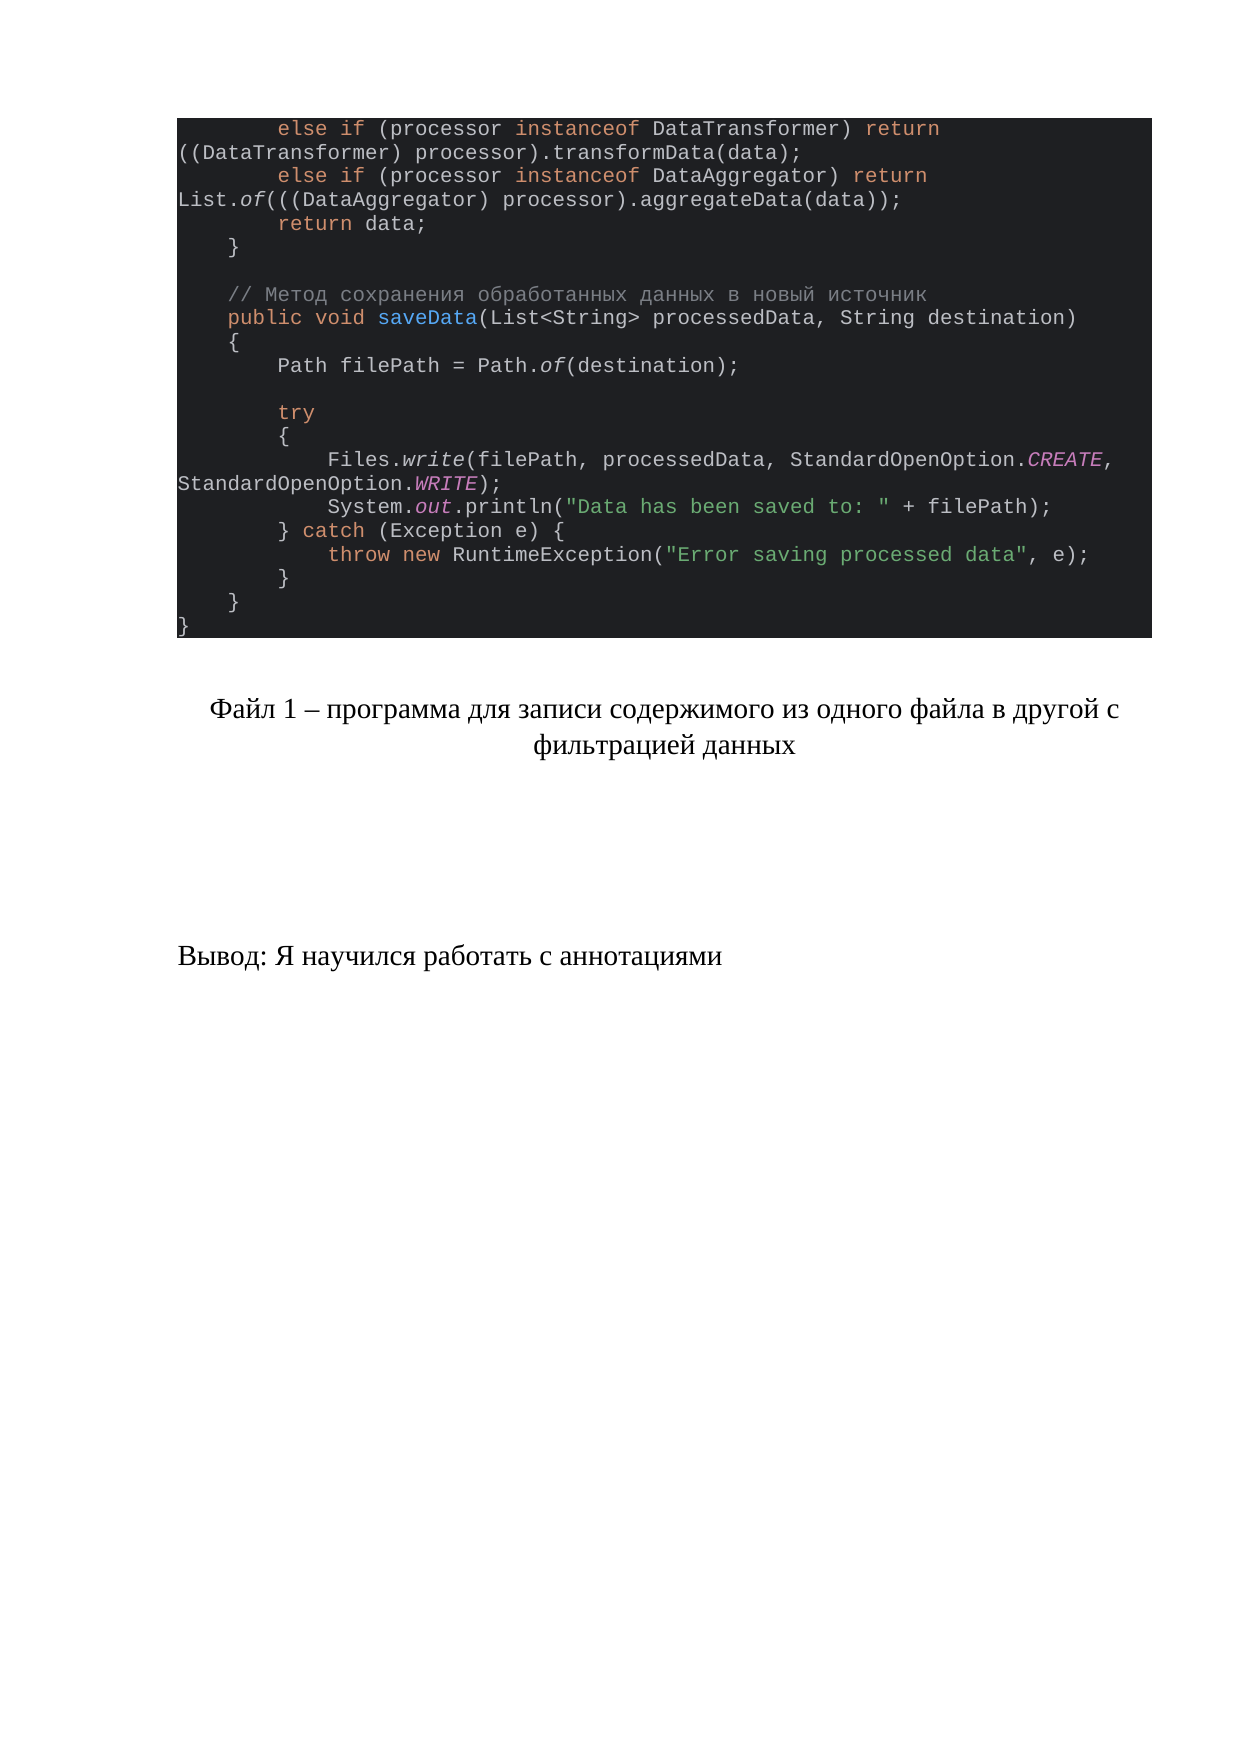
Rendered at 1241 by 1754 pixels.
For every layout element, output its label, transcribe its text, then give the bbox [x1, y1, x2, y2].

text Файл 1 – программа для записи содержимого из одного файла в другой с фильтрацией данных [177, 691, 1152, 761]
text Вывод: Я научился работать с аннотациями [177, 938, 1152, 972]
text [177, 118, 1152, 638]
